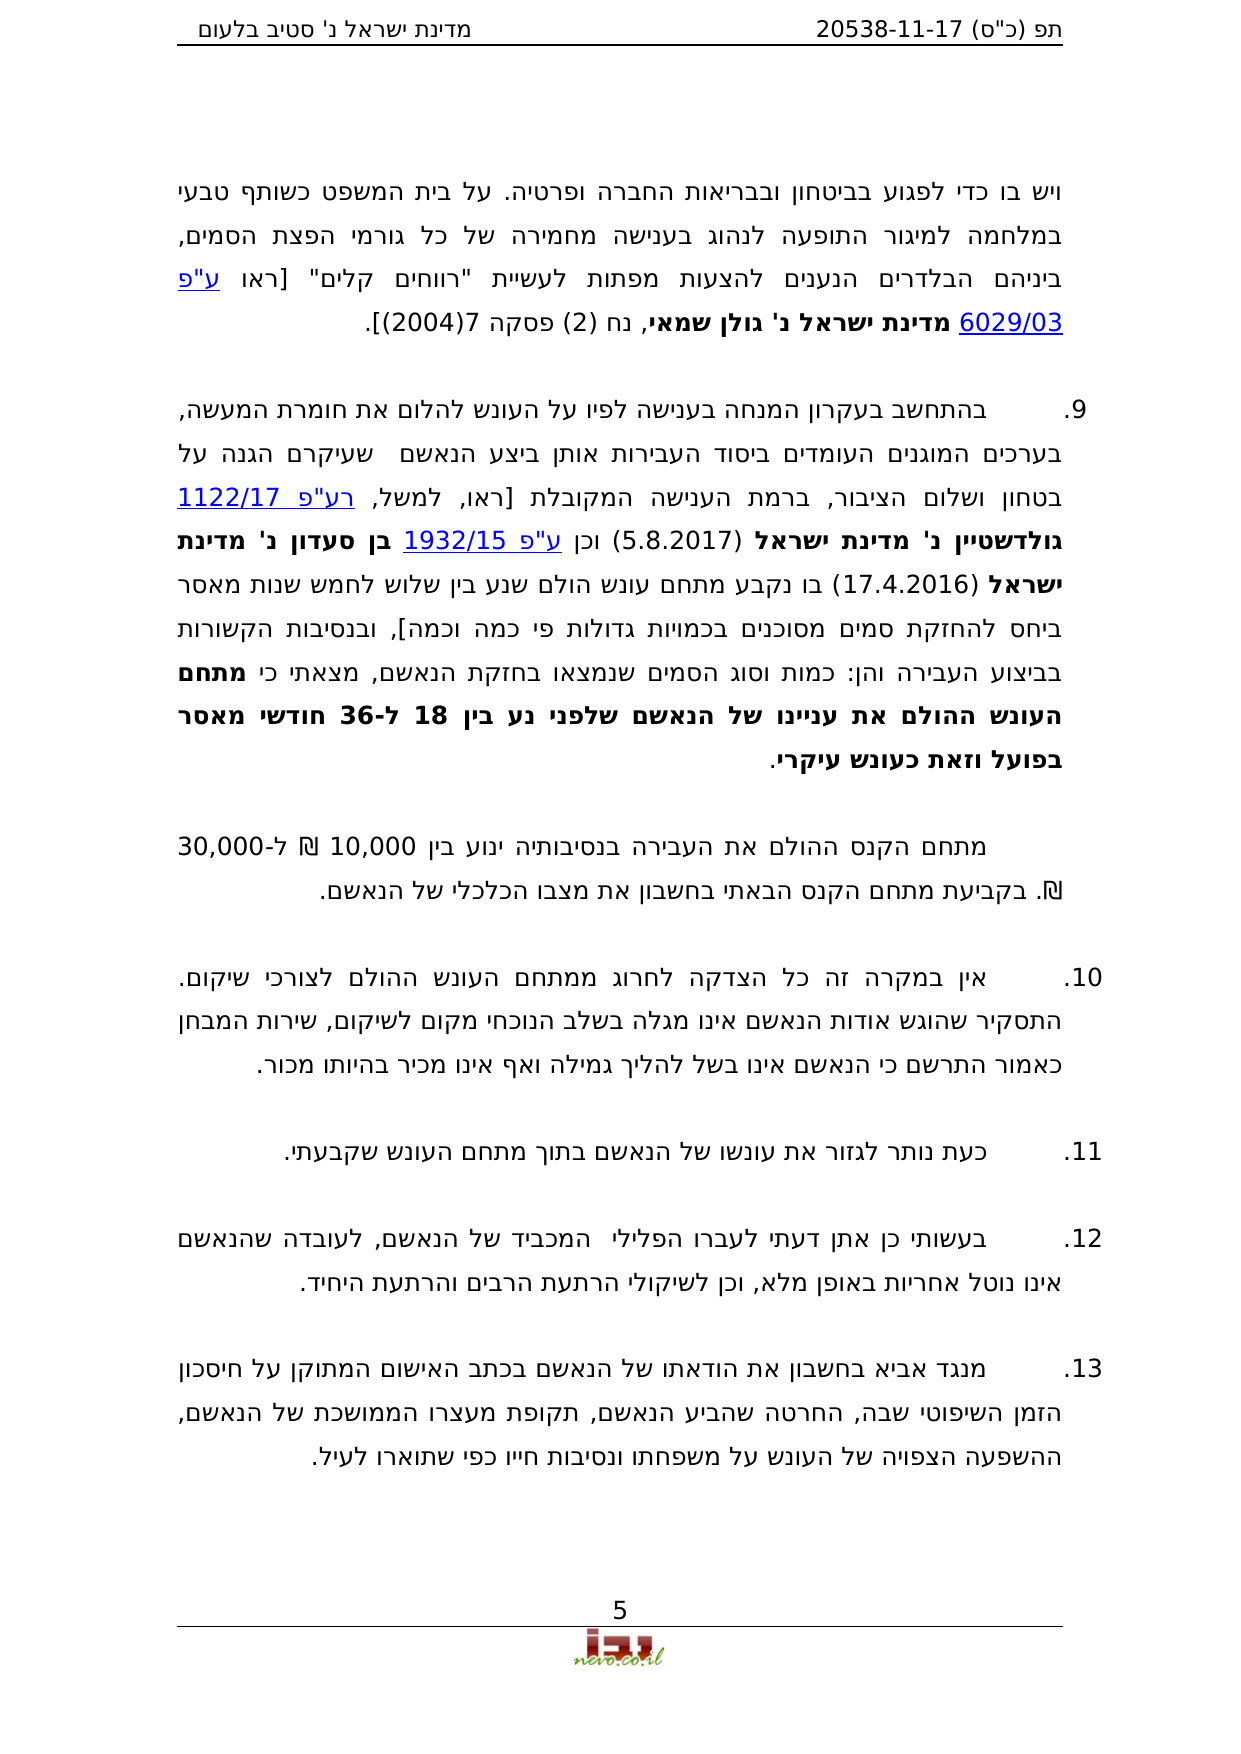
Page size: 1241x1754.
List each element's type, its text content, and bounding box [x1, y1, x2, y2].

list מתחם הקנס ההולם את העבירה בנסיבותיה ינוע בין 10,000 ₪ ל-30,000 ₪. בקביעת מתחם הקנס הבאתי בחשבון את מצבו הכלכלי של הנאשם. [177, 832, 1063, 905]
list מנגד אביא בחשבון את הודאתו של הנאשם בכתב האישום המתוקן על חיסכון הזמן השיפוטי שבה, החרטה שהביע הנאשם, תקופת מעצרו הממושכת של הנאשם, ההשפעה הצפויה של העונש על משפחתו ונסיבות חייו כפי שתוארו לעיל. [177, 1355, 1063, 1471]
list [177, 177, 1063, 338]
list בהתחשב בעקרון המנחה בענישה לפיו על העונש להלום את חומרת המעשה, בערכים המוגנים העומדים ביסוד העבירות אותן ביצע הנאשם שעיקרם הגנה על בטחון ושלום הציבור, ברמת הענישה המקובלת [ראו, למשל, רע"פ 1122/17 גולדשטיין נ' מדינת ישראל (5.8.2017) וכן ע"פ 1932/15 בן סעדון נ' מדינת ישראל (17.4.2016) בו נקבע מתחם עונש הולם שנע בין שלוש לחמש שנות מאסר ביחס להחזקת סמים מסוכנים בכמויות גדולות פי כמה וכמה], ובנסיבות הקשורות בביצוע העבירה והן: כמות וסוג הסמים שנמצאו בחזקת הנאשם, מצאתי כי מתחם העונש ההולם את עניינו של הנאשם שלפני נע בין 18 ל-36 חודשי מאסר בפועל וזאת כעונש עיקרי. [177, 395, 1063, 774]
list אין במקרה זה כל הצדקה לחרוג ממתחם העונש ההולם לצורכי שיקום. התסקיר שהוגש אודות הנאשם אינו מגלה בשלב הנוכחי מקום לשיקום, שירות המבחן כאמור התרשם כי הנאשם אינו בשל להליך גמילה ואף אינו מכיר בהיותו מכור. [177, 963, 1063, 1079]
list כעת נותר לגזור את עונשו של הנאשם בתוך מתחם העונש שקבעתי. [177, 1137, 1063, 1166]
list בעשותי כן אתן דעתי לעברו הפלילי המכביד של הנאשם, לעובדה שהנאשם אינו נוטל אחריות באופן מלא, וכן לשיקולי הרתעת הרבים והרתעת היחיד. [177, 1224, 1063, 1297]
picture [574, 1628, 666, 1667]
